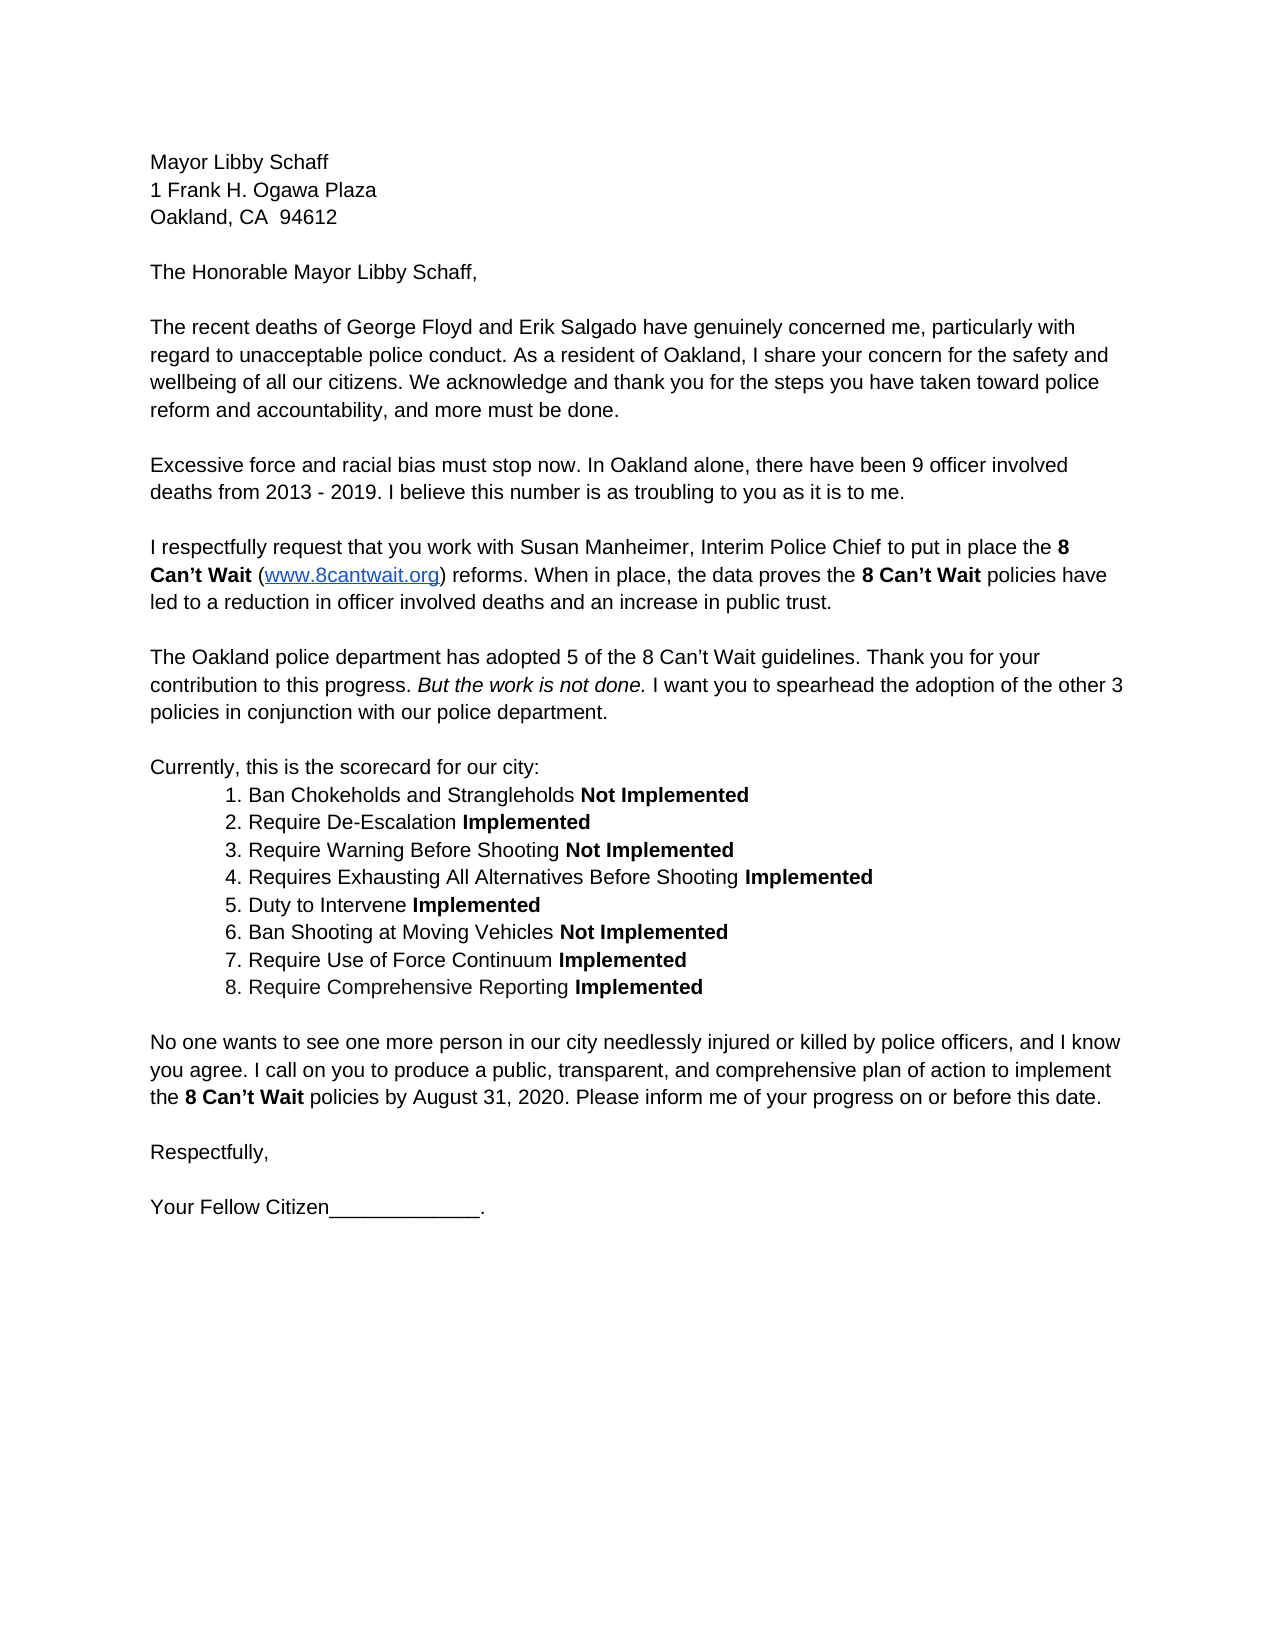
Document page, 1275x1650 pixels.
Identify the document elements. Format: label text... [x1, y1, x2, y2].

text The Honorable Mayor Libby Schaff, [150, 260, 1125, 284]
text Respectfully, [150, 1140, 1125, 1164]
text No one wants to see one more person in our city needlessly injured or killed by police officers, and I know you agree. I call on you to produce a public, transparent, and comprehensive plan of action to implement the 8 Can’t Wait policies by August 31, 2020. Please inform me of your progress on or before this date. [150, 1030, 1125, 1109]
text I respectfully request that you work with Susan Manheimer, Interim Police Chief to put in place the 8 Can’t Wait (www.8cantwait.org) reforms. When in place, the data proves the 8 Can’t Wait policies have led to a reduction in officer involved deaths and an increase in public trust. [150, 535, 1125, 614]
text 1. Ban Chokeholds and Strangleholds Not Implemented [225, 782, 1125, 806]
text Excessive force and racial bias must stop now. In Oakland alone, there have been 9 officer involved deaths from 2013 - 2019. I believe this number is as troubling to you as it is to me. [150, 452, 1125, 504]
text 4. Requires Exhausting All Alternatives Before Shooting Implemented [225, 865, 1125, 889]
text 6. Ban Shooting at Moving Vehicles Not Implemented [225, 920, 1125, 944]
text 7. Require Use of Force Continuum Implemented [225, 947, 1125, 971]
text The Oakland police department has adopted 5 of the 8 Can’t Wait guidelines. Thank you for your contribution to this progress. But the work is not done. I want you to spearhead the adoption of the other 3 policies in conjunction with our police department. [150, 645, 1125, 724]
text Currently, this is the scorecard for our city: [150, 755, 1125, 779]
text 5. Duty to Intervene Implemented [225, 892, 1125, 916]
text 3. Require Warning Before Shooting Not Implemented [225, 837, 1125, 861]
text 2. Require De-Escalation Implemented [225, 810, 1125, 834]
text Oakland, CA 94612 [150, 205, 1125, 229]
text Your Fellow Citizen_____________. [150, 1195, 1125, 1219]
text 1 Frank H. Ogawa Plaza [150, 177, 1125, 201]
text Mayor Libby Schaff [150, 150, 1125, 174]
text 8. Require Comprehensive Reporting Implemented [225, 975, 1125, 999]
text The recent deaths of George Floyd and Erik Salgado have genuinely concerned me, particularly with regard to unacceptable police conduct. As a resident of Oakland, I share your concern for the safety and wellbeing of all our citizens. We acknowledge and thank you for the steps you have taken toward police reform and accountability, and more must be done. [150, 315, 1125, 421]
